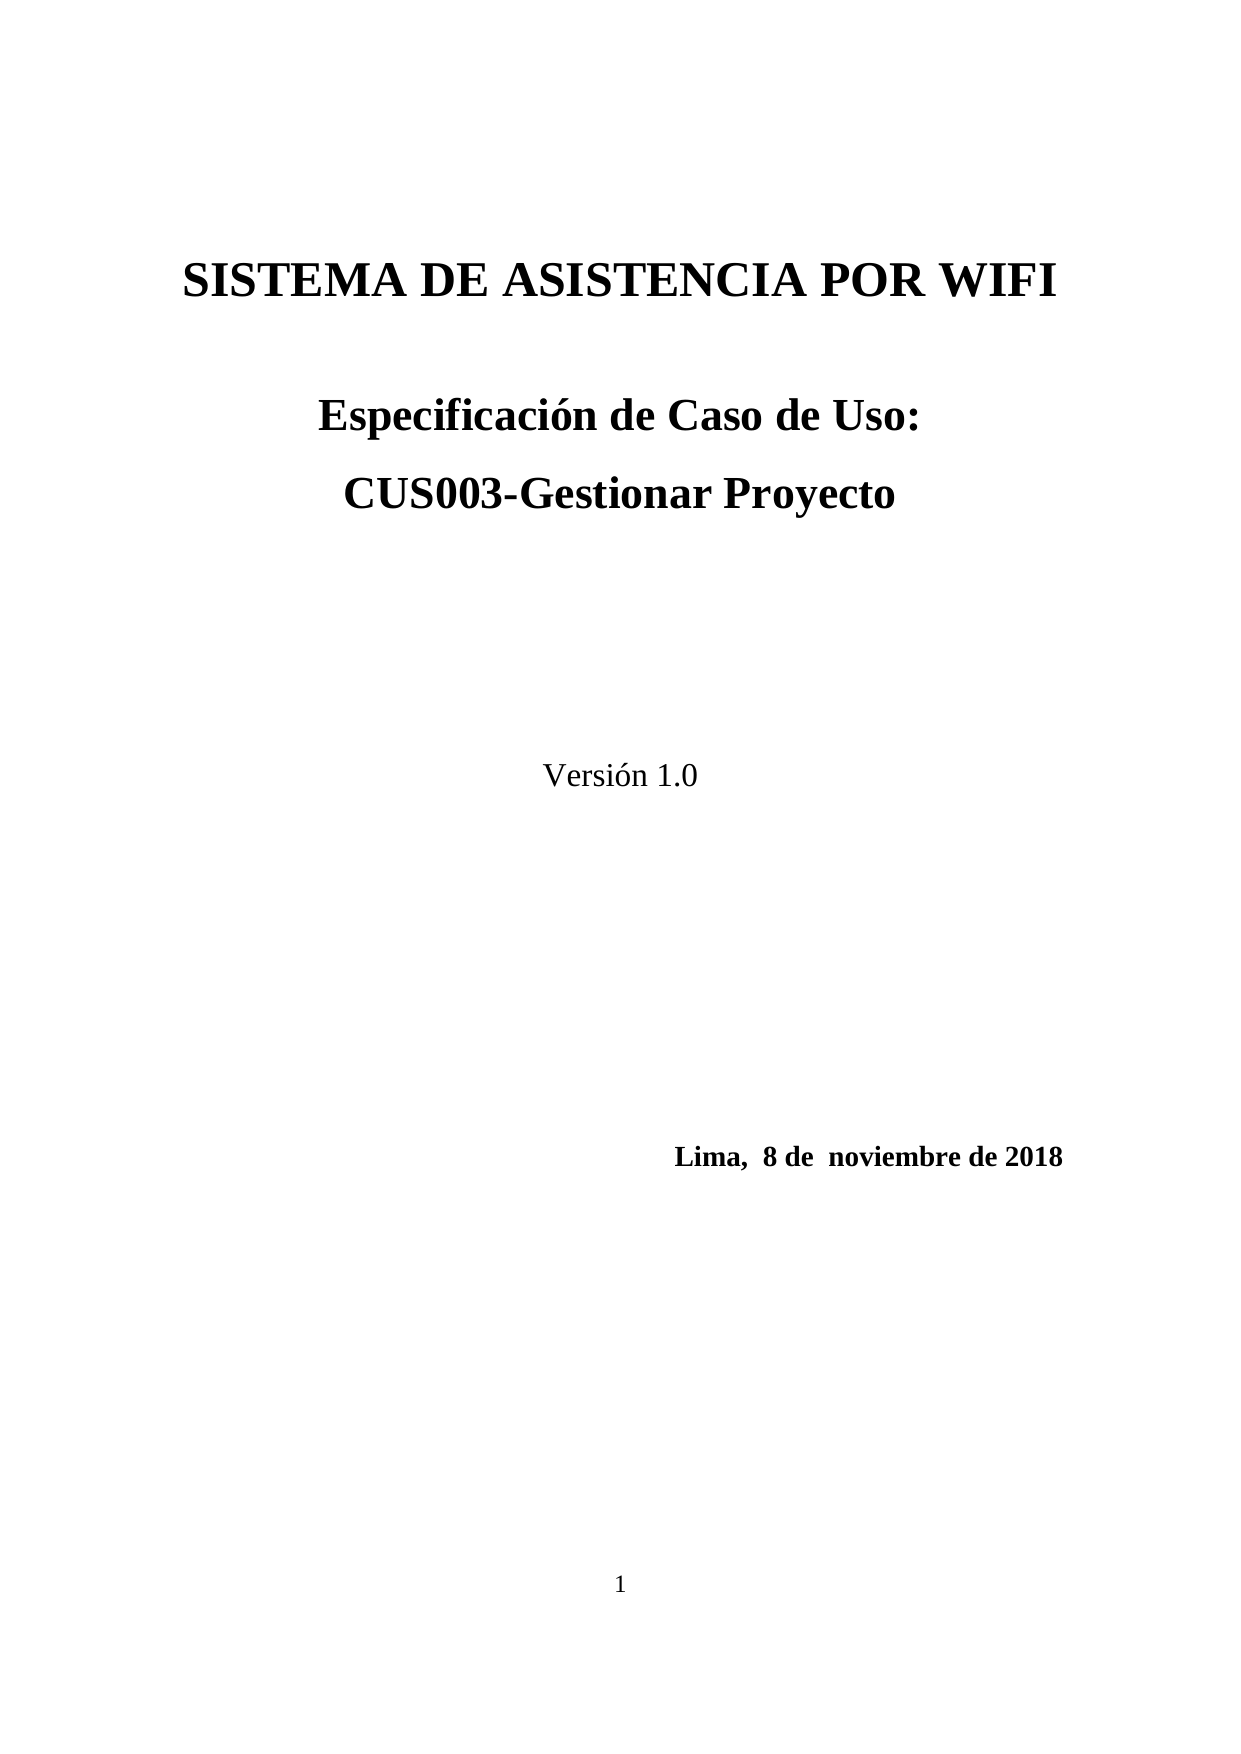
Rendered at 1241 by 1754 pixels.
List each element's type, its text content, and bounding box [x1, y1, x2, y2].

text Lima, 8 de noviembre de 2018 [177, 1139, 1063, 1173]
text SISTEMA DE ASISTENCIA POR WIFI [177, 250, 1063, 307]
text Versión 1.0 [177, 755, 1063, 794]
text Especificación de Caso de Uso: [177, 388, 1063, 441]
text CUS003-Gestionar Proyecto [177, 466, 1063, 518]
